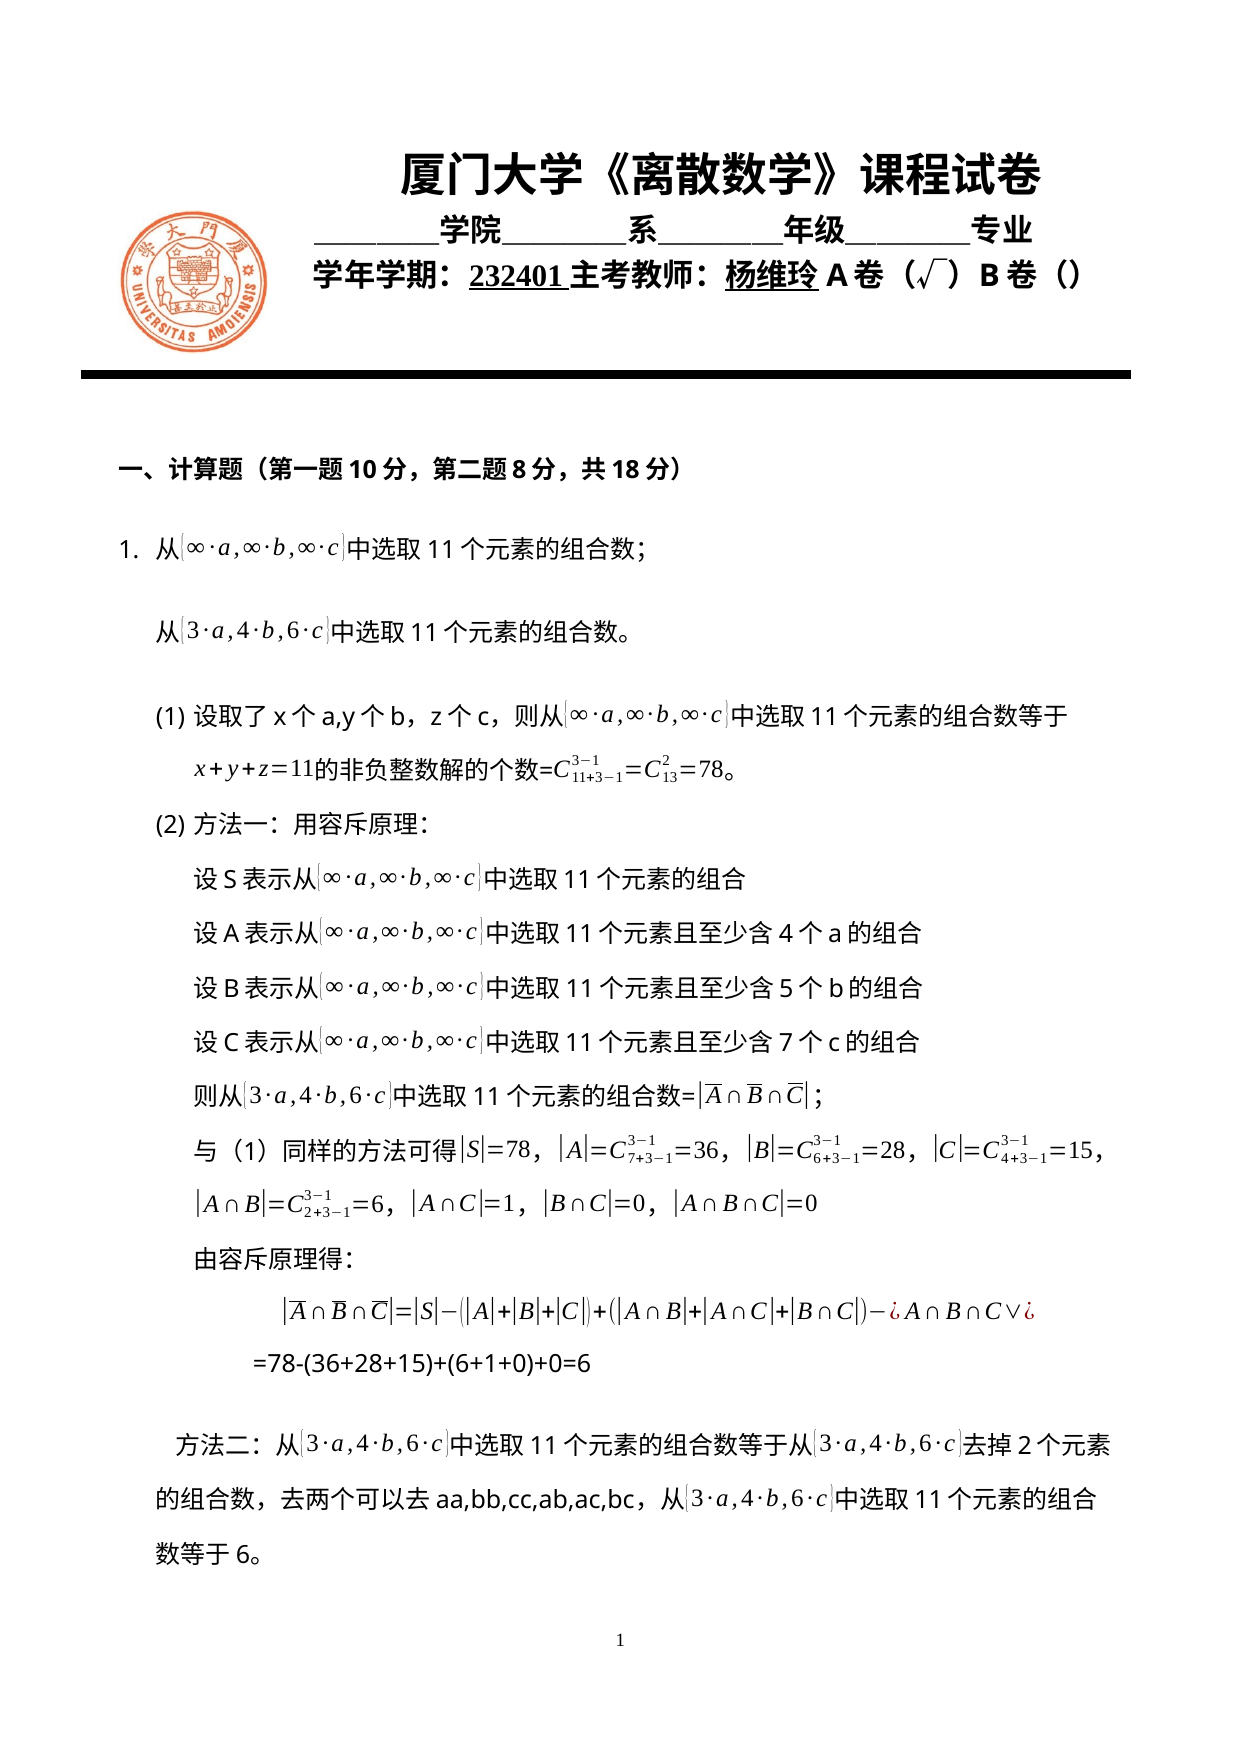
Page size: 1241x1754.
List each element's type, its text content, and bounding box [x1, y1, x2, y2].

text 设C表示从中选取11个元素且至少含7个c的组合 [193, 1022, 1122, 1059]
text 设A表示从中选取11个元素且至少含4个a的组合 [193, 914, 1122, 950]
text 从中选取11个元素的组合数。 [156, 613, 1122, 649]
text 设S表示从中选取11个元素的组合 [193, 859, 1122, 896]
text 设B表示从中选取11个元素且至少含5个b的组合 [193, 968, 1122, 1004]
text 则从中选取11个元素的组合数=； [193, 1077, 1122, 1113]
text 由容斥原理得： [193, 1240, 1122, 1276]
text 一、计算题（第一题10分，第二题8分，共18分） [118, 435, 1122, 500]
list 方法一：用容斥原理： [156, 805, 1122, 841]
text 与（1）同样的方法可得，，，，，，， [193, 1131, 1122, 1222]
list 设取了x个a,y个b，z个c，则从中选取11个元素的组合数等于的非负整数解的个数=。 [156, 696, 1122, 787]
list 从中选取11个元素的组合数； [118, 529, 1122, 565]
text 方法二：从中选取11个元素的组合数等于从去掉2个元素的组合数，去两个可以去aa,bb,cc,ab,ac,bc，从中选取11个元素的组合数等于6。 [156, 1426, 1122, 1571]
text =78-(36+28+15)+(6+1+0)+0=6 [156, 1345, 1122, 1379]
picture [118, 210, 269, 354]
